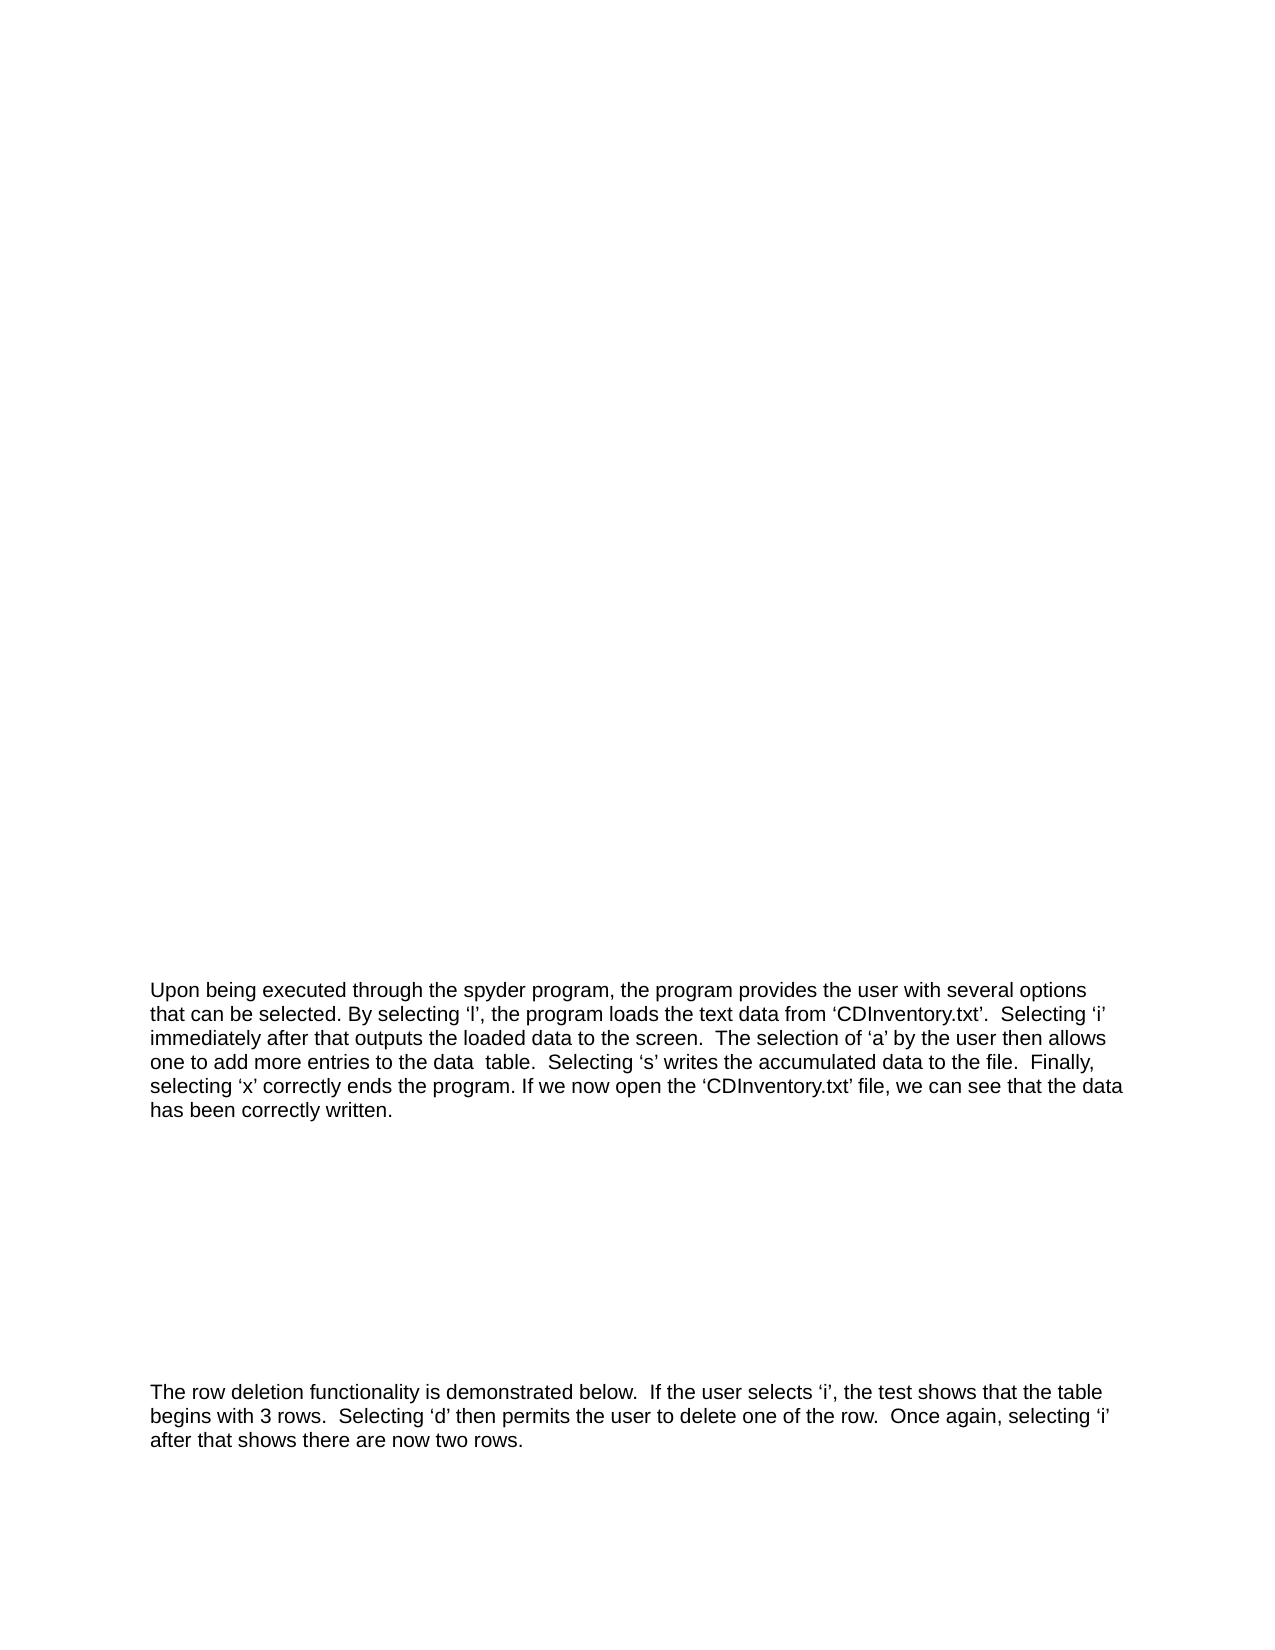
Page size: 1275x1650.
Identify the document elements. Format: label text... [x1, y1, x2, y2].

text The row deletion functionality is demonstrated below. If the user selects ‘i’, the test shows that the table begins with 3 rows. Selecting ‘d’ then permits the user to delete one of the row. Once again, selecting ‘i’ after that shows there are now two rows. [150, 1380, 1125, 1452]
text Upon being executed through the spyder program, the program provides the user with several options that can be selected. By selecting ‘l’, the program loads the text data from ‘CDInventory.txt’. Selecting ‘i’ immediately after that outputs the loaded data to the screen. The selection of ‘a’ by the user then allows one to add more entries to the data table. Selecting ‘s’ writes the accumulated data to the file. Finally, selecting ‘x’ correctly ends the program. If we now open the ‘CDInventory.txt’ file, we can see that the data has been correctly written. [150, 978, 1125, 1122]
